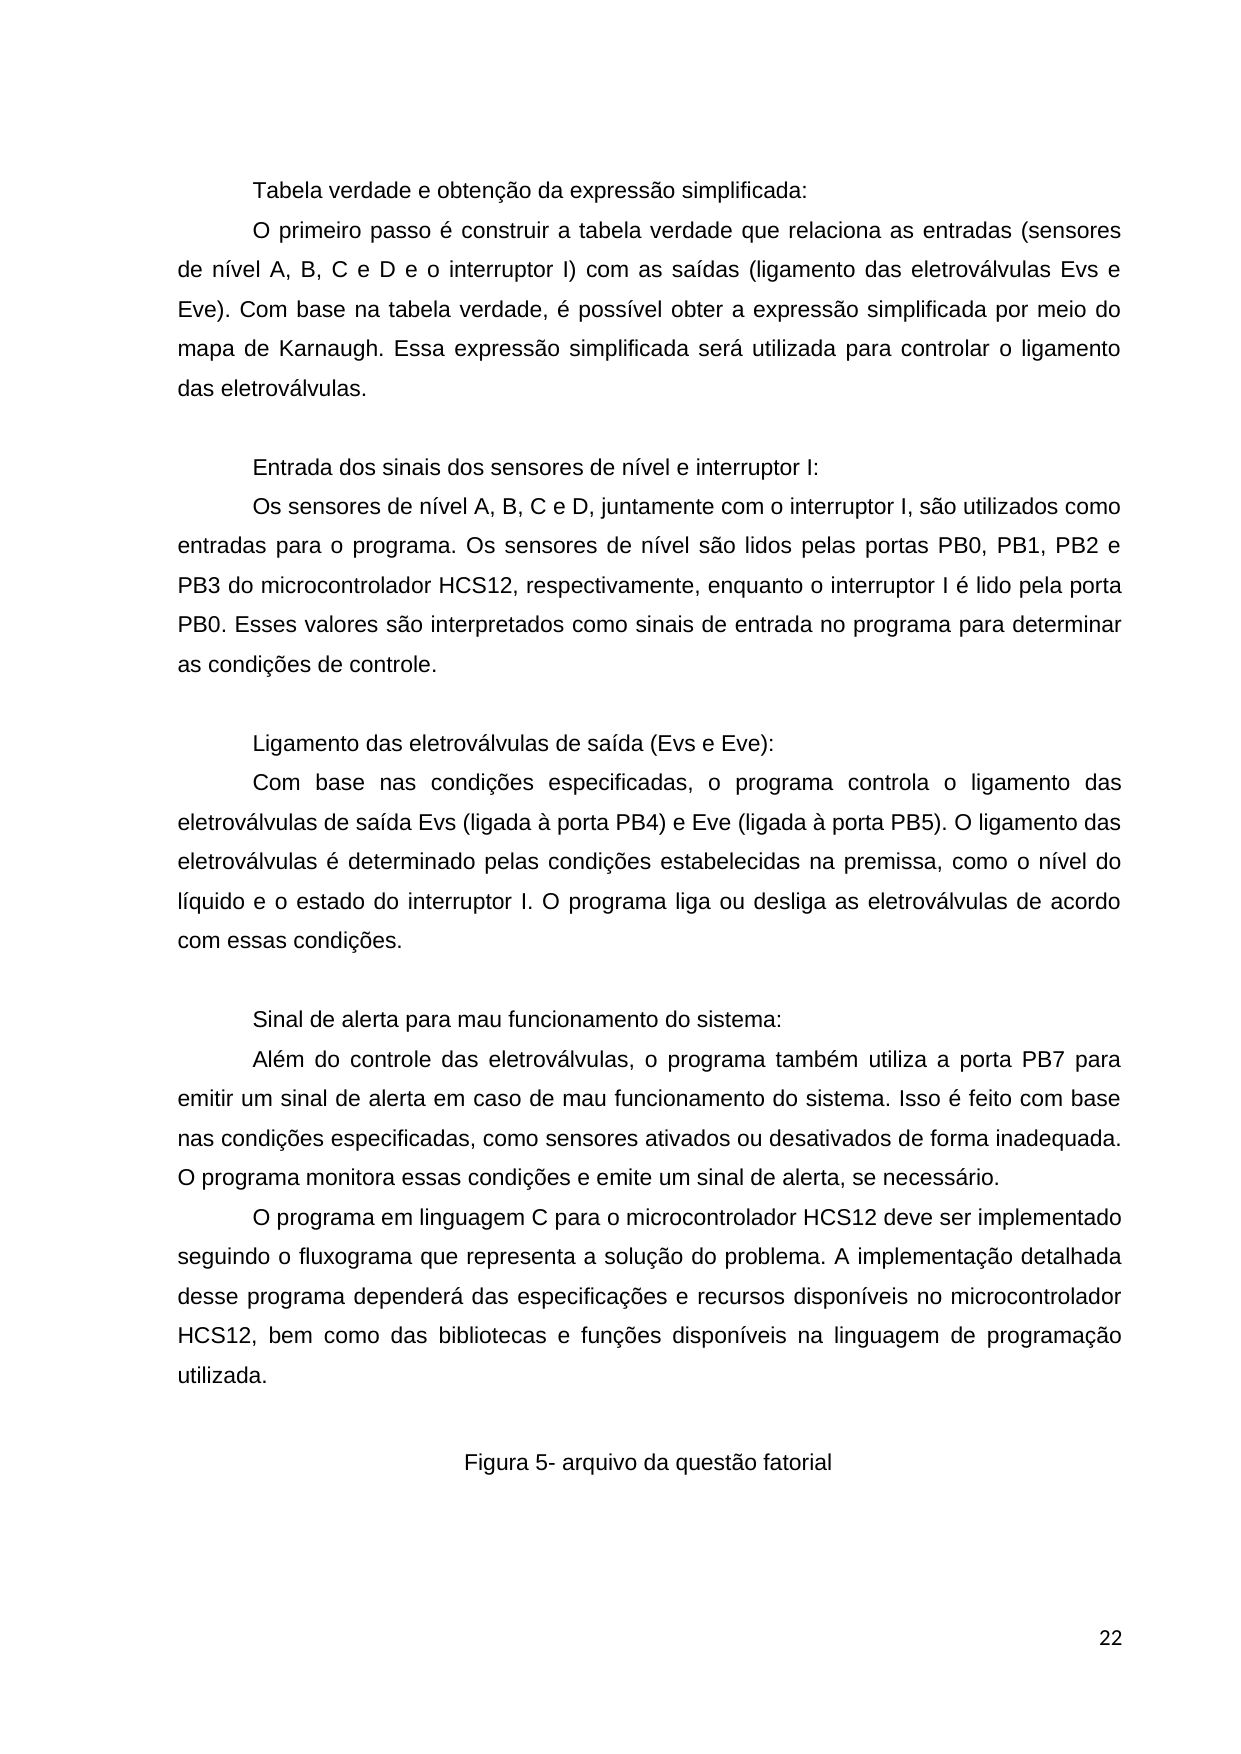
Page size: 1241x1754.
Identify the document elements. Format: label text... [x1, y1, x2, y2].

text O primeiro passo é construir a tabela verdade que relaciona as entradas (sensores de nível A, B, C e D e o interruptor I) com as saídas (ligamento das eletroválvulas Evs e Eve). Com base na tabela verdade, é possível obter a expressão simplificada por meio do mapa de Karnaugh. Essa expressão simplificada será utilizada para controlar o ligamento das eletroválvulas. [177, 217, 1122, 401]
text Figura 5- arquivo da questão fatorial [178, 1449, 1118, 1475]
text Tabela verdade e obtenção da expressão simplificada: [177, 177, 1122, 203]
text Com base nas condições especificadas, o programa controla o ligamento das eletroválvulas de saída Evs (ligada à porta PB4) e Eve (ligada à porta PB5). O ligamento das eletroválvulas é determinado pelas condições estabelecidas na premissa, como o nível do líquido e o estado do interruptor I. O programa liga ou desliga as eletroválvulas de acordo com essas condições. [177, 769, 1122, 954]
text Ligamento das eletroválvulas de saída (Evs e Eve): [177, 730, 1122, 756]
text Entrada dos sinais dos sensores de nível e interruptor I: [177, 453, 1122, 480]
text Os sensores de nível A, B, C e D, juntamente com o interruptor I, são utilizados como entradas para o programa. Os sensores de nível são lidos pelas portas PB0, PB1, PB2 e PB3 do microcontrolador HCS12, respectivamente, enquanto o interruptor I é lido pela porta PB0. Esses valores são interpretados como sinais de entrada no programa para determinar as condições de controle. [177, 493, 1122, 677]
text O programa em linguagem C para o microcontrolador HCS12 deve ser implementado seguindo o fluxograma que representa a solução do problema. A implementação detalhada desse programa dependerá das especificações e recursos disponíveis no microcontrolador HCS12, bem como das bibliotecas e funções disponíveis na linguagem de programação utilizada. [177, 1204, 1122, 1388]
text Além do controle das eletroválvulas, o programa também utiliza a porta PB7 para emitir um sinal de alerta em caso de mau funcionamento do sistema. Isso é feito com base nas condições especificadas, como sensores ativados ou desativados de forma inadequada. O programa monitora essas condições e emite um sinal de alerta, se necessário. [177, 1046, 1122, 1191]
text Sinal de alerta para mau funcionamento do sistema: [177, 1006, 1122, 1033]
